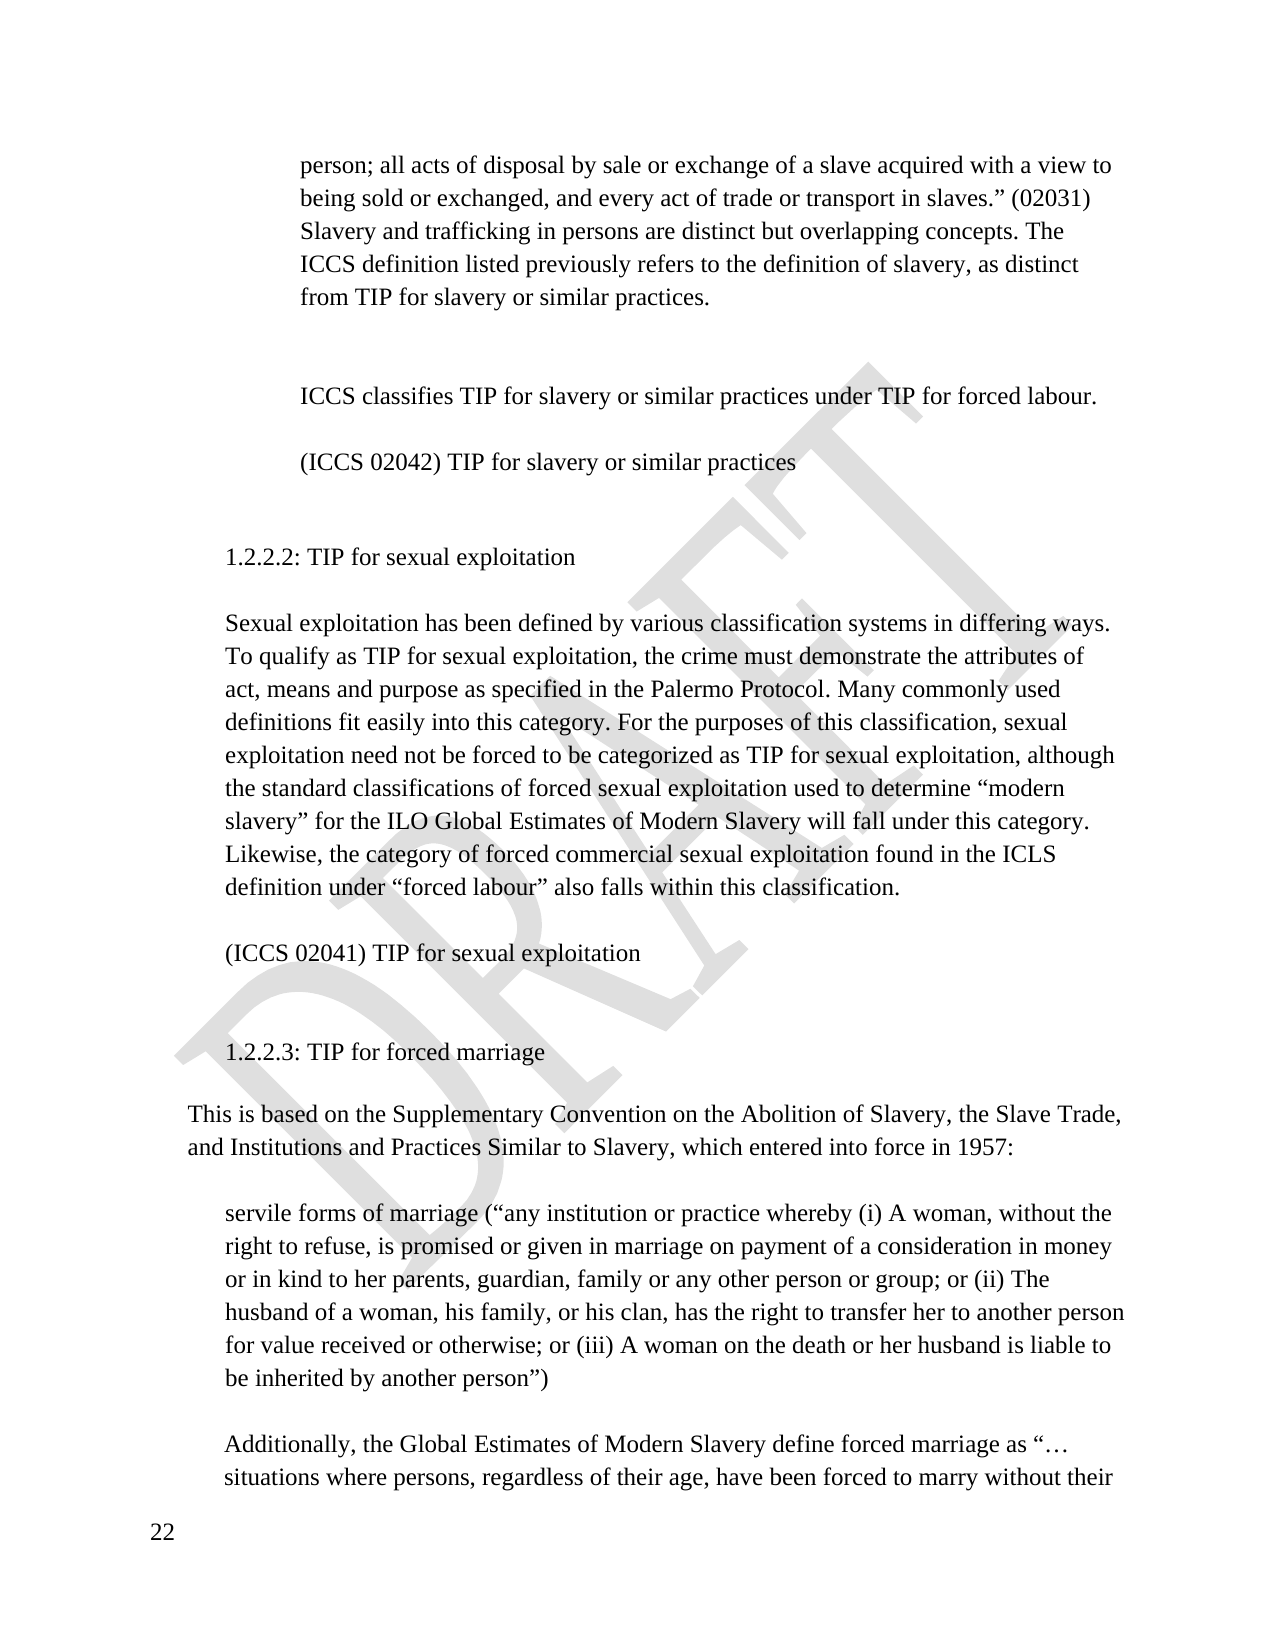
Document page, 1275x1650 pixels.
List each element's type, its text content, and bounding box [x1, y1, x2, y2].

text 1.2.2.3: TIP for forced marriage [150, 1037, 1125, 1066]
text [300, 150, 1125, 311]
text This is based on the Supplementary Convention on the Abolition of Slavery, the Slave Trade, and Institutions and Practices Similar to Slavery, which entered into force in 1957: [187, 1099, 1125, 1161]
text ICCS classifies TIP for slavery or similar practices under TIP for forced labour. [225, 381, 1125, 410]
text Sexual exploitation has been defined by various classification systems in differing ways. To qualify as TIP for sexual exploitation, the crime must demonstrate the attributes of act, means and purpose as specified in the Palermo Protocol. Many commonly used definitions fit easily into this category. For the purposes of this classification, sexual exploitation need not be forced to be categorized as TIP for sexual exploitation, although the standard classifications of forced sexual exploitation used to determine “modern slavery” for the ILO Global Estimates of Modern Slavery will fall under this category. Likewise, the category of forced commercial sexual exploitation found in the ICLS definition under “forced labour” also falls within this classification. [225, 608, 1125, 901]
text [224, 1429, 1125, 1491]
text (ICCS 02041) TIP for sexual exploitation [225, 938, 1125, 967]
text (ICCS 02042) TIP for slavery or similar practices [225, 447, 1125, 476]
list servile forms of marriage (“any institution or practice whereby (i) A woman, without the right to refuse, is promised or given in marriage on payment of a consideration in money or in kind to her parents, guardian, family or any other person or group; or (ii) The husband of a woman, his family, or his clan, has the right to transfer her to another person for value received or otherwise; or (iii) A woman on the death or her husband is liable to be inherited by another person”) [225, 1198, 1125, 1392]
text 1.2.2.2: TIP for sexual exploitation [150, 542, 1125, 571]
